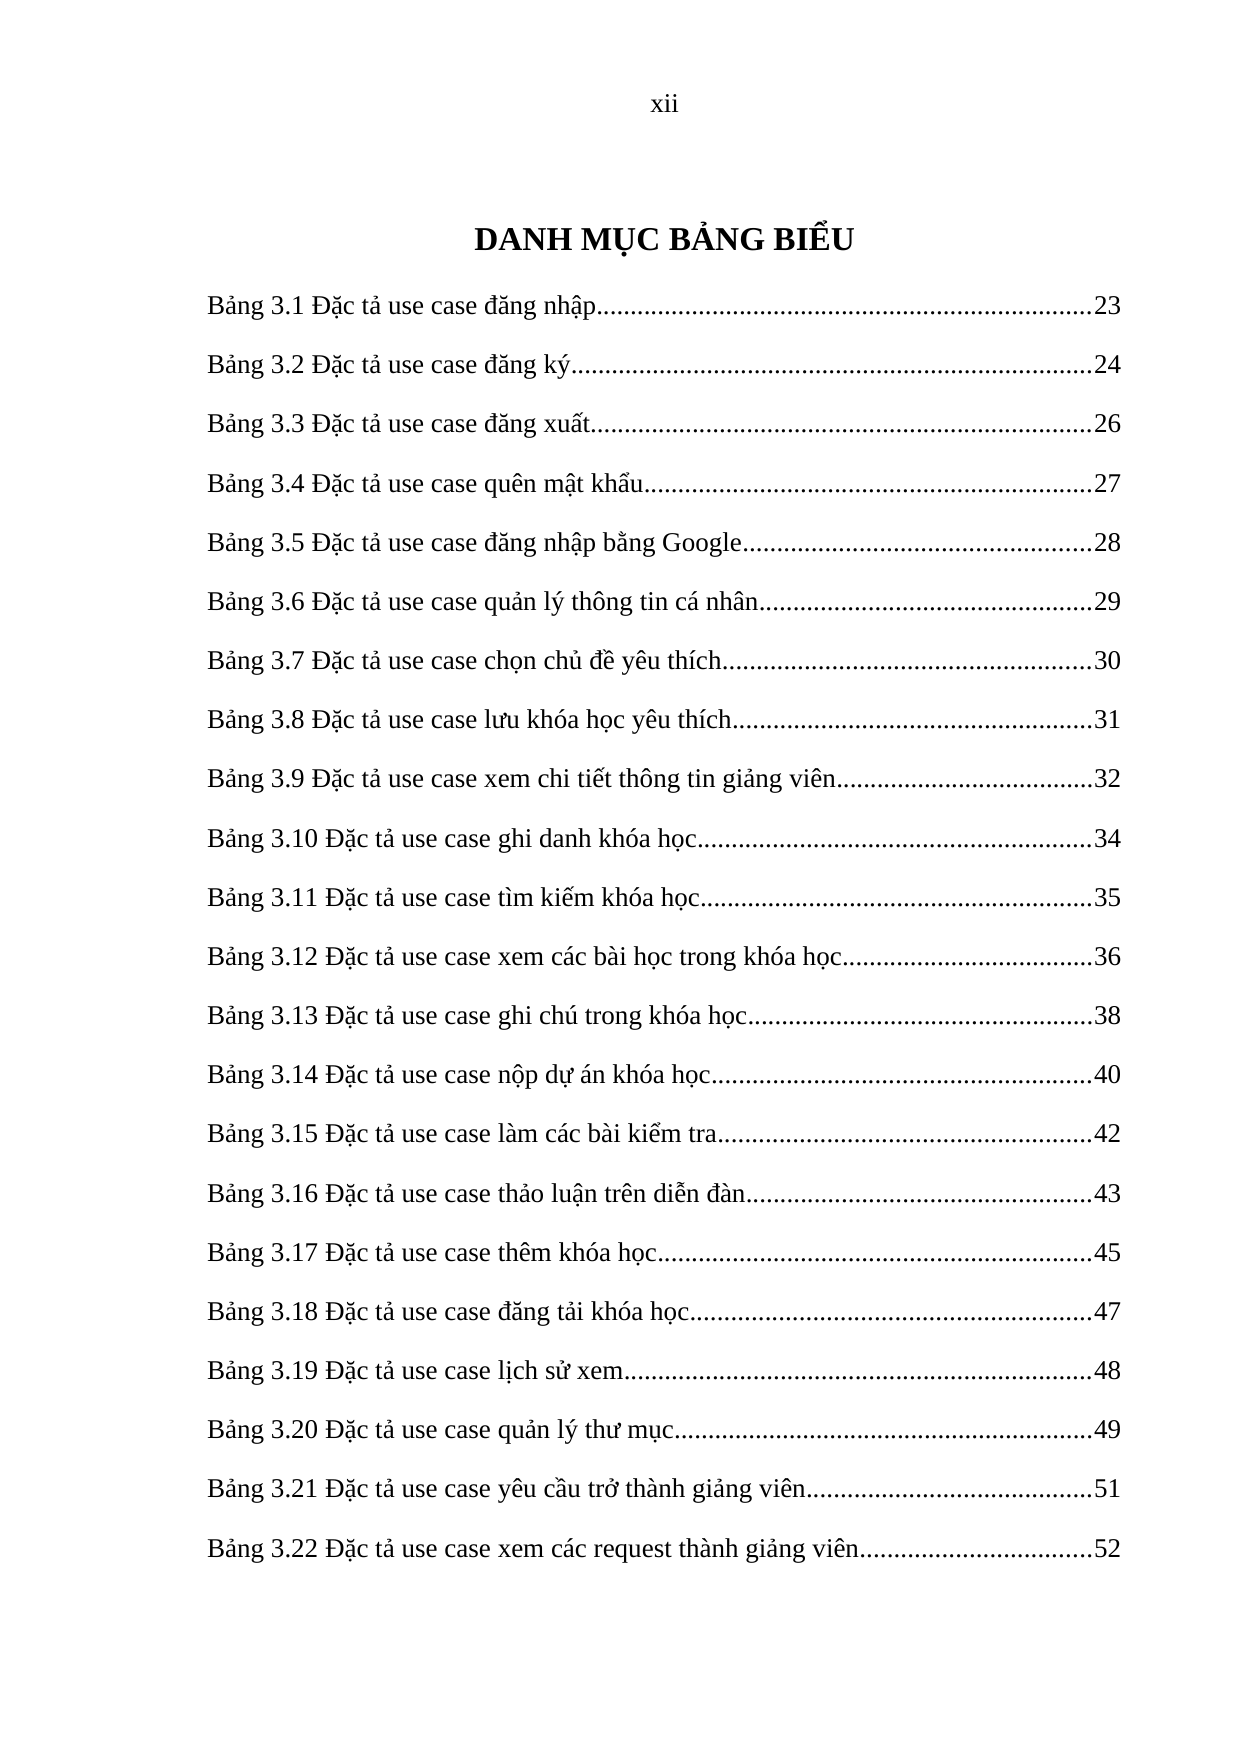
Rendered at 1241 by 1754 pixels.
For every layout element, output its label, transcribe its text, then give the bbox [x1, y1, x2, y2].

text Bảng 3.14 Đặc tả use case nộp dự án khóa học 40 [207, 1058, 1122, 1089]
text Bảng 3.7 Đặc tả use case chọn chủ đề yêu thích 30 [207, 644, 1122, 675]
text Bảng 3.18 Đặc tả use case đăng tải khóa học 47 [207, 1295, 1122, 1326]
text Bảng 3.20 Đặc tả use case quản lý thư mục 49 [207, 1413, 1122, 1444]
text Bảng 3.3 Đặc tả use case đăng xuất 26 [207, 408, 1122, 439]
text Bảng 3.22 Đặc tả use case xem các request thành giảng viên 52 [207, 1532, 1122, 1563]
text Bảng 3.21 Đặc tả use case yêu cầu trở thành giảng viên 51 [207, 1473, 1122, 1504]
subtitle DANH MỤC BẢNG BIỂU [207, 219, 1122, 258]
text Bảng 3.10 Đặc tả use case ghi danh khóa học 34 [207, 822, 1122, 853]
text Bảng 3.13 Đặc tả use case ghi chú trong khóa học 38 [207, 999, 1122, 1030]
text Bảng 3.16 Đặc tả use case thảo luận trên diễn đàn 43 [207, 1177, 1122, 1208]
text Bảng 3.17 Đặc tả use case thêm khóa học 45 [207, 1236, 1122, 1267]
text Bảng 3.9 Đặc tả use case xem chi tiết thông tin giảng viên 32 [207, 763, 1122, 794]
text Bảng 3.2 Đặc tả use case đăng ký 24 [207, 348, 1122, 379]
text Bảng 3.19 Đặc tả use case lịch sử xem 48 [207, 1354, 1122, 1385]
text Bảng 3.4 Đặc tả use case quên mật khẩu 27 [207, 467, 1122, 498]
text Bảng 3.8 Đặc tả use case lưu khóa học yêu thích 31 [207, 703, 1122, 734]
text Bảng 3.11 Đặc tả use case tìm kiếm khóa học 35 [207, 881, 1122, 912]
text Bảng 3.12 Đặc tả use case xem các bài học trong khóa học 36 [207, 940, 1122, 971]
text Bảng 3.15 Đặc tả use case làm các bài kiểm tra 42 [207, 1118, 1122, 1149]
text Bảng 3.1 Đặc tả use case đăng nhập 23 [207, 289, 1122, 320]
text Bảng 3.6 Đặc tả use case quản lý thông tin cá nhân 29 [207, 585, 1122, 616]
text Bảng 3.5 Đặc tả use case đăng nhập bằng Google 28 [207, 526, 1122, 557]
